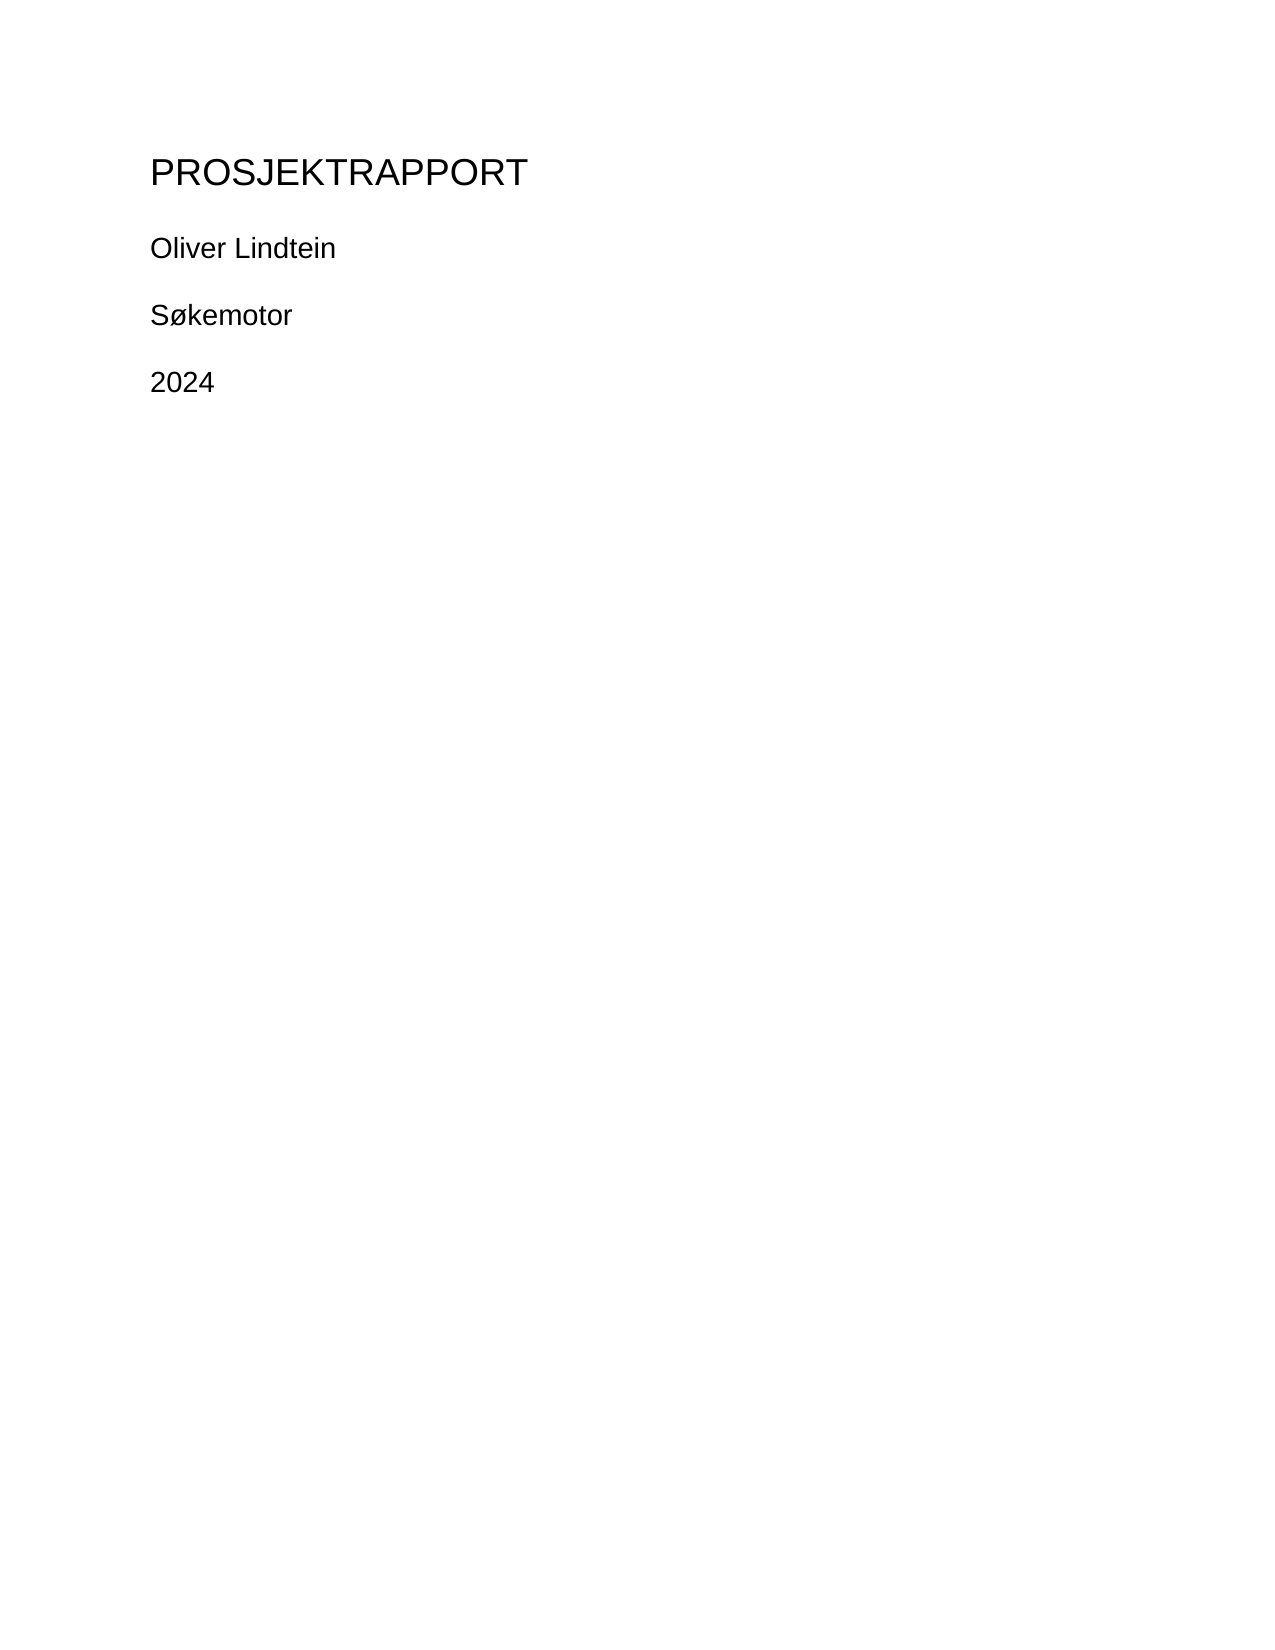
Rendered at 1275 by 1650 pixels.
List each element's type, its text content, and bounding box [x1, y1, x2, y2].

text Søkemotor [150, 298, 1125, 332]
text Oliver Lindtein [150, 231, 1125, 265]
text PROSJEKTRAPPORT [150, 150, 1125, 193]
text 2024 [150, 365, 1125, 399]
